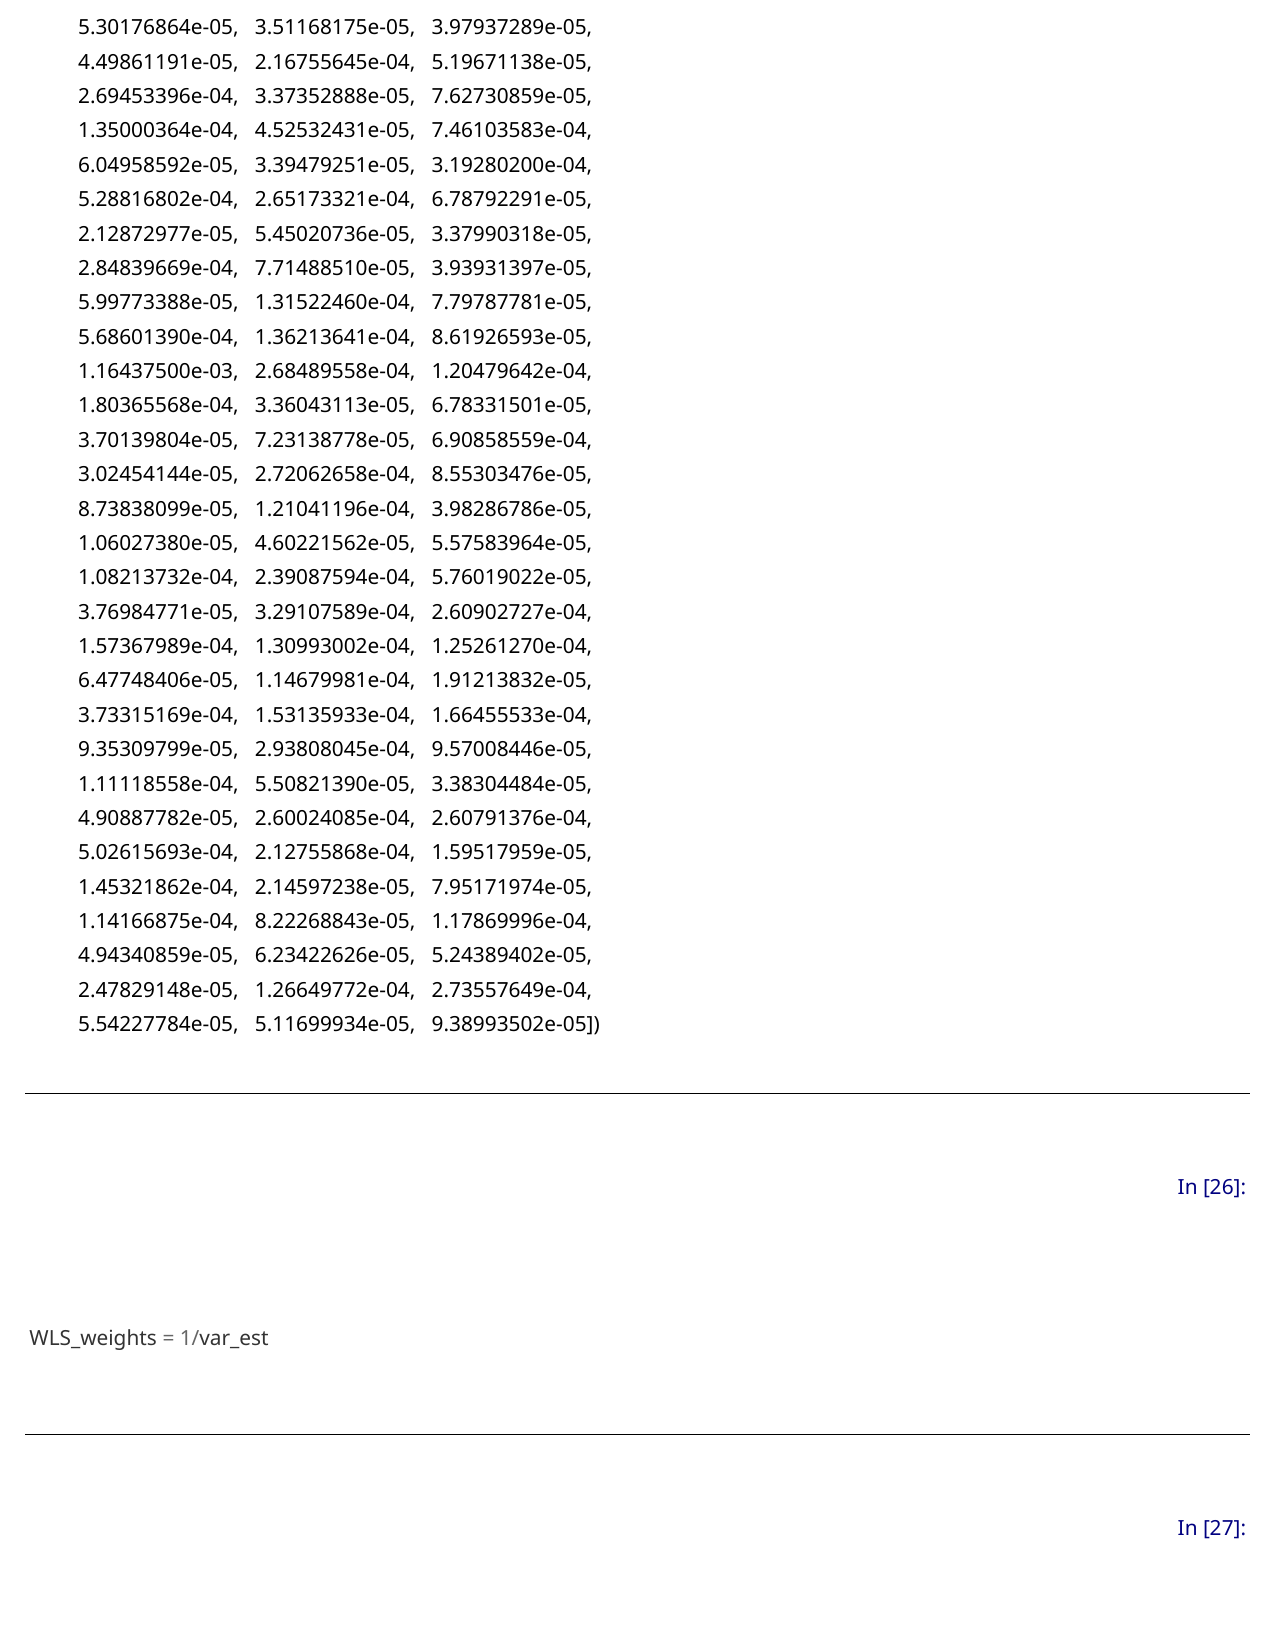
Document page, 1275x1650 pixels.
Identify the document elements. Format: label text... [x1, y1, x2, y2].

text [29, 12, 1246, 1038]
text In [26]: [29, 1172, 1246, 1200]
text WLS_weights = 1/var_est [29, 1323, 1246, 1380]
text In [27]: [29, 1513, 1246, 1542]
